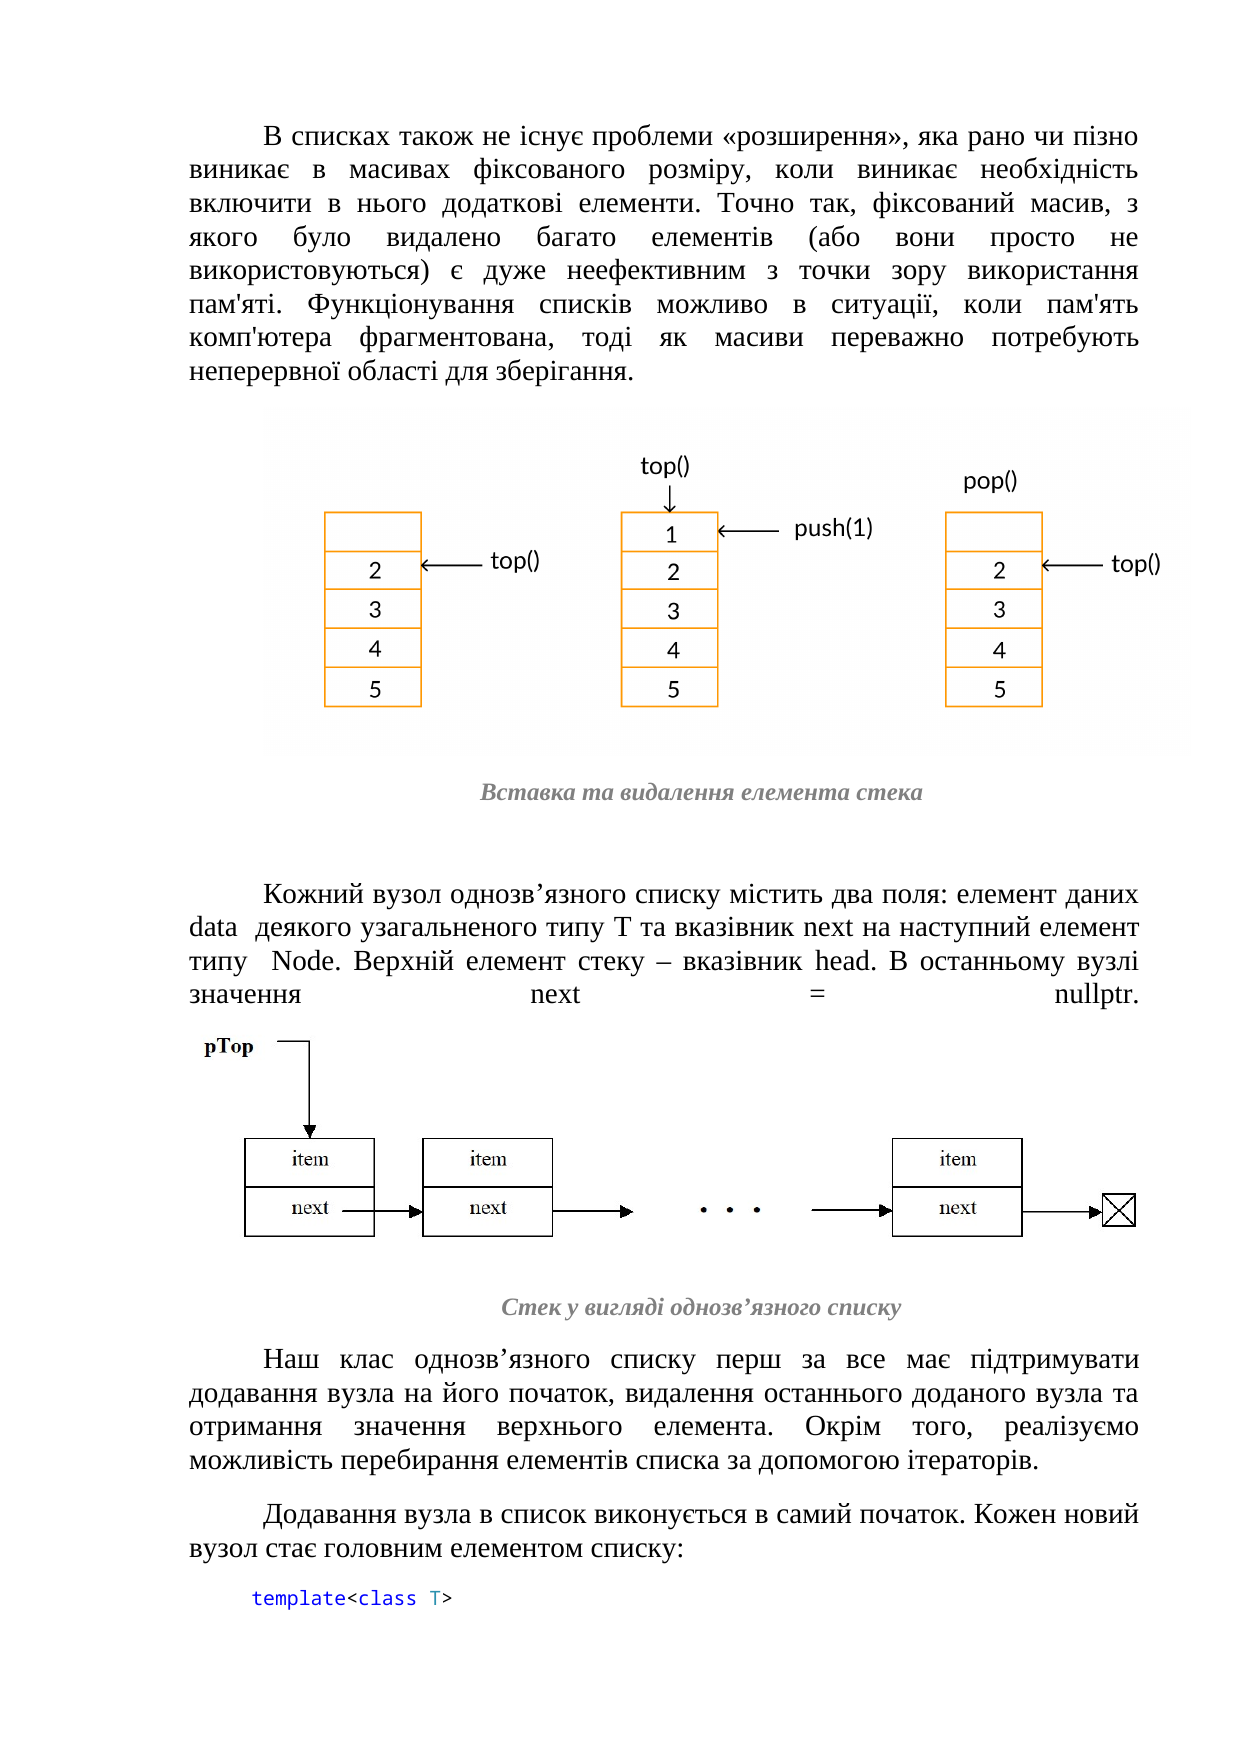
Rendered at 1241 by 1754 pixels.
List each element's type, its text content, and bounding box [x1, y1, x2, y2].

text Вставка та видалення елемента стека [263, 777, 1140, 805]
text В списках також не існує проблеми «розширення», яка рано чи пізно виникає в масивах фіксованого розміру, коли виникає необхідність включити в нього додаткові елементи. Точно так, фіксований масив, з якого було видалено багато елементів (або вони просто не використовуються) є дуже неефективним з точки зору використання пам'яті. Функціонування списків можливо в ситуації, коли пам'ять комп'ютера фрагментована, тоді як масиви переважно потребують неперервної області для зберігання. [189, 118, 1140, 386]
text Стек у вигляді однозв’язного списку [189, 1292, 1140, 1320]
text Наш клас однозв’язного списку перш за все має підтримувати додавання вузла на його початок, видалення останнього доданого вузла та отримання значення верхнього елемента. Окрім того, реалізуємо можливість перебирання елементів списка за допомогою ітераторів. [189, 1341, 1140, 1475]
text template<class T> [177, 1584, 1152, 1611]
text Додавання вузла в список виконується в самий початок. Кожен новий вузол стає головним елементом списку: [189, 1496, 1140, 1563]
picture [262, 407, 1191, 756]
picture [188, 1010, 1164, 1271]
text Кожний вузол однозв’язного списку містить два поля: елемент даних data деякого узагальненого типу T та вказівник next на наступний елемент типу Node. Верхній елемент стеку – вказівник head. В останньому вузлі значення next = nullptr. [189, 876, 1140, 1010]
